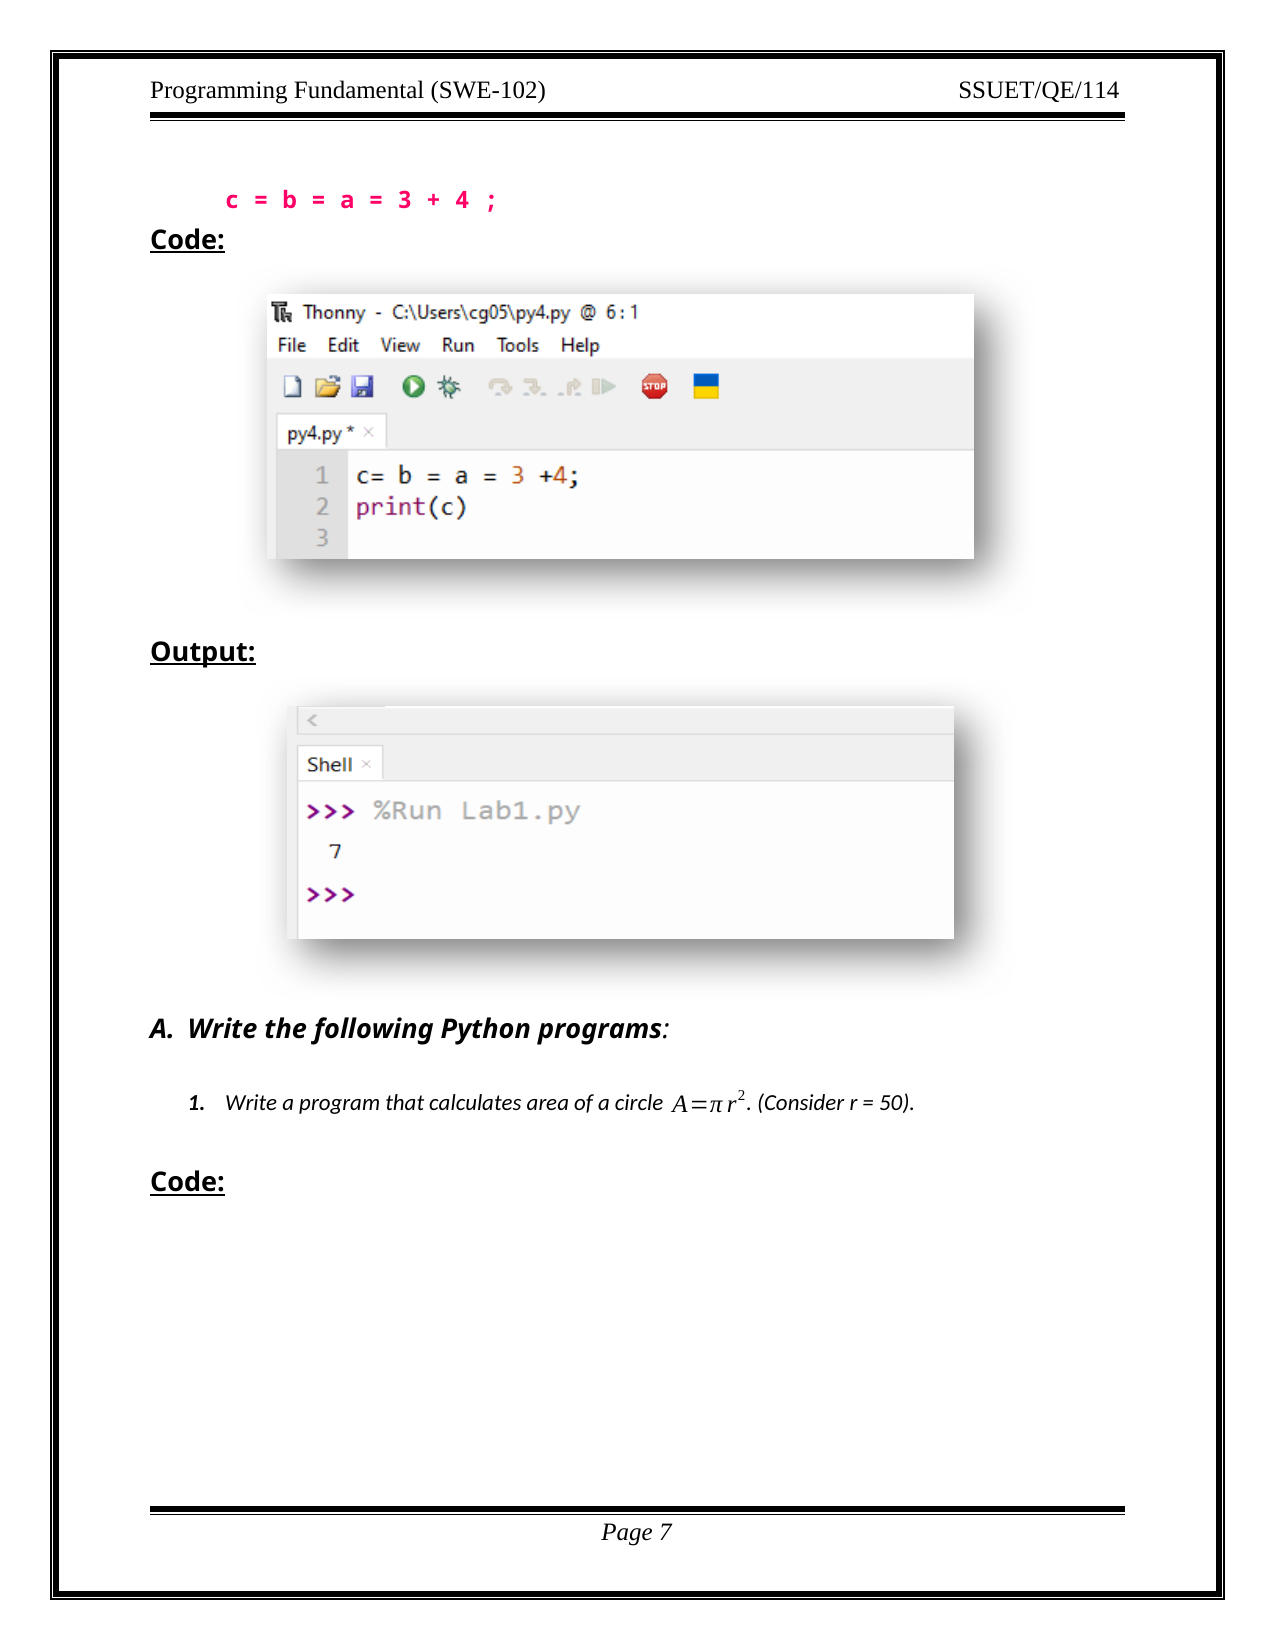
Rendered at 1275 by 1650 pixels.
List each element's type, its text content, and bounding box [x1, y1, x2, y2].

text Code: [150, 1163, 1125, 1200]
picture [287, 706, 954, 939]
picture [267, 294, 974, 559]
text Output: [150, 632, 1125, 669]
text Code: [150, 220, 1125, 257]
list Write the following Python programs: [150, 1010, 1125, 1047]
list Write a program that calculates area of a circle . (Consider r = 50). [187, 1086, 1125, 1117]
list c = b = a = 3 + 4 ; [225, 150, 1125, 215]
